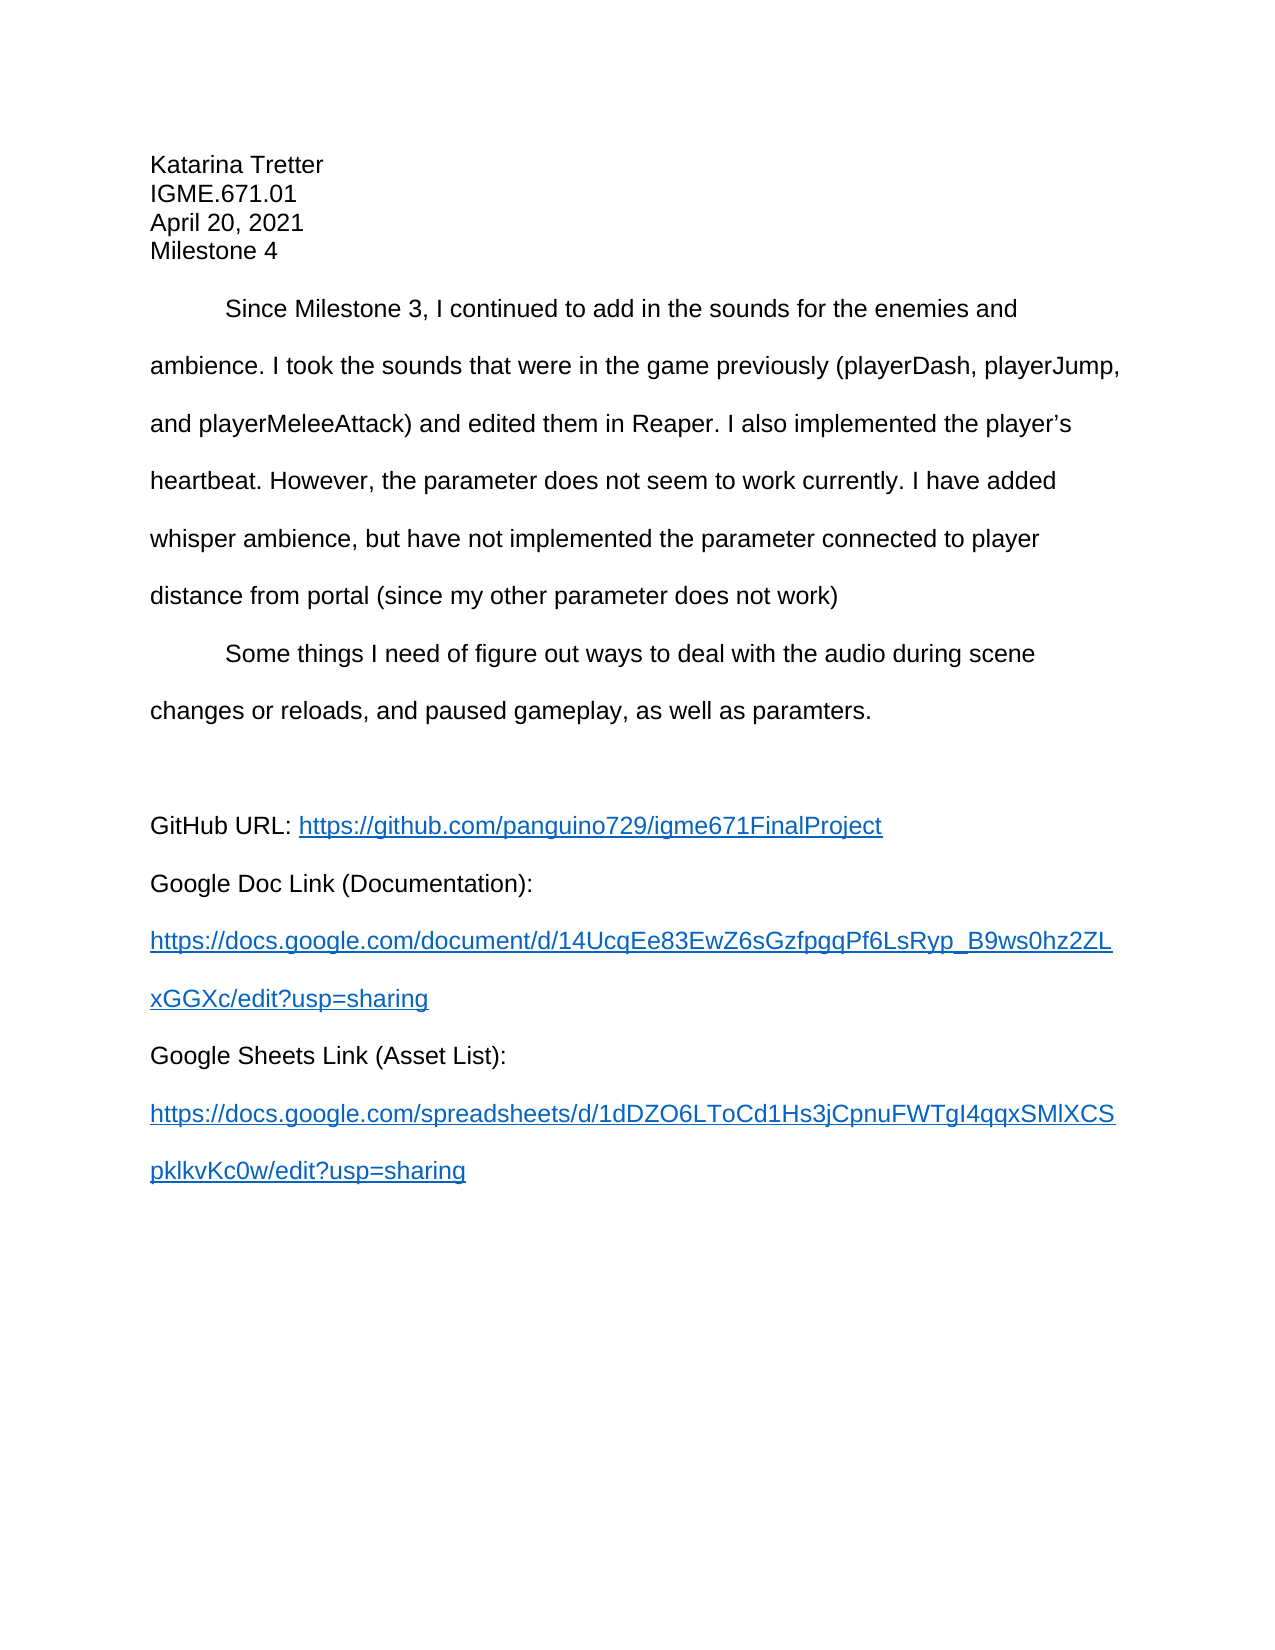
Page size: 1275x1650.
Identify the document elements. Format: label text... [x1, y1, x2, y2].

text Katarina Tretter [150, 150, 1125, 179]
text IGME.671.01 [150, 179, 1125, 207]
text April 20, 2021 [150, 207, 1125, 236]
text Some things I need of figure out ways to deal with the audio during scene changes or reloads, and paused gameplay, as well as paramters. [150, 639, 1125, 725]
text Milestone 4 [150, 236, 1125, 265]
text Since Milestone 3, I continued to add in the sounds for the enemies and ambience. I took the sounds that were in the game previously (playerDash, playerJump, and playerMeleeAttack) and edited them in Reaper. I also implemented the player’s heartbeat. However, the parameter does not seem to work currently. I have added whisper ambience, but have not implemented the parameter connected to player distance from portal (since my other parameter does not work) [150, 294, 1125, 610]
text Google Doc Link (Documentation): https://docs.google.com/document/d/14UcqEe83EwZ6sGzfpgqPf6LsRyp_B9ws0hz2ZLxGGXc/edit?usp=sharing [150, 869, 1125, 1012]
text GitHub URL: https://github.com/panguino729/igme671FinalProject [150, 811, 1125, 840]
text Google Sheets Link (Asset List): https://docs.google.com/spreadsheets/d/1dDZO6LToCd1Hs3jCpnuFWTgI4qqxSMlXCSpklkvKc0w/edit?usp=sharing [150, 1041, 1125, 1185]
